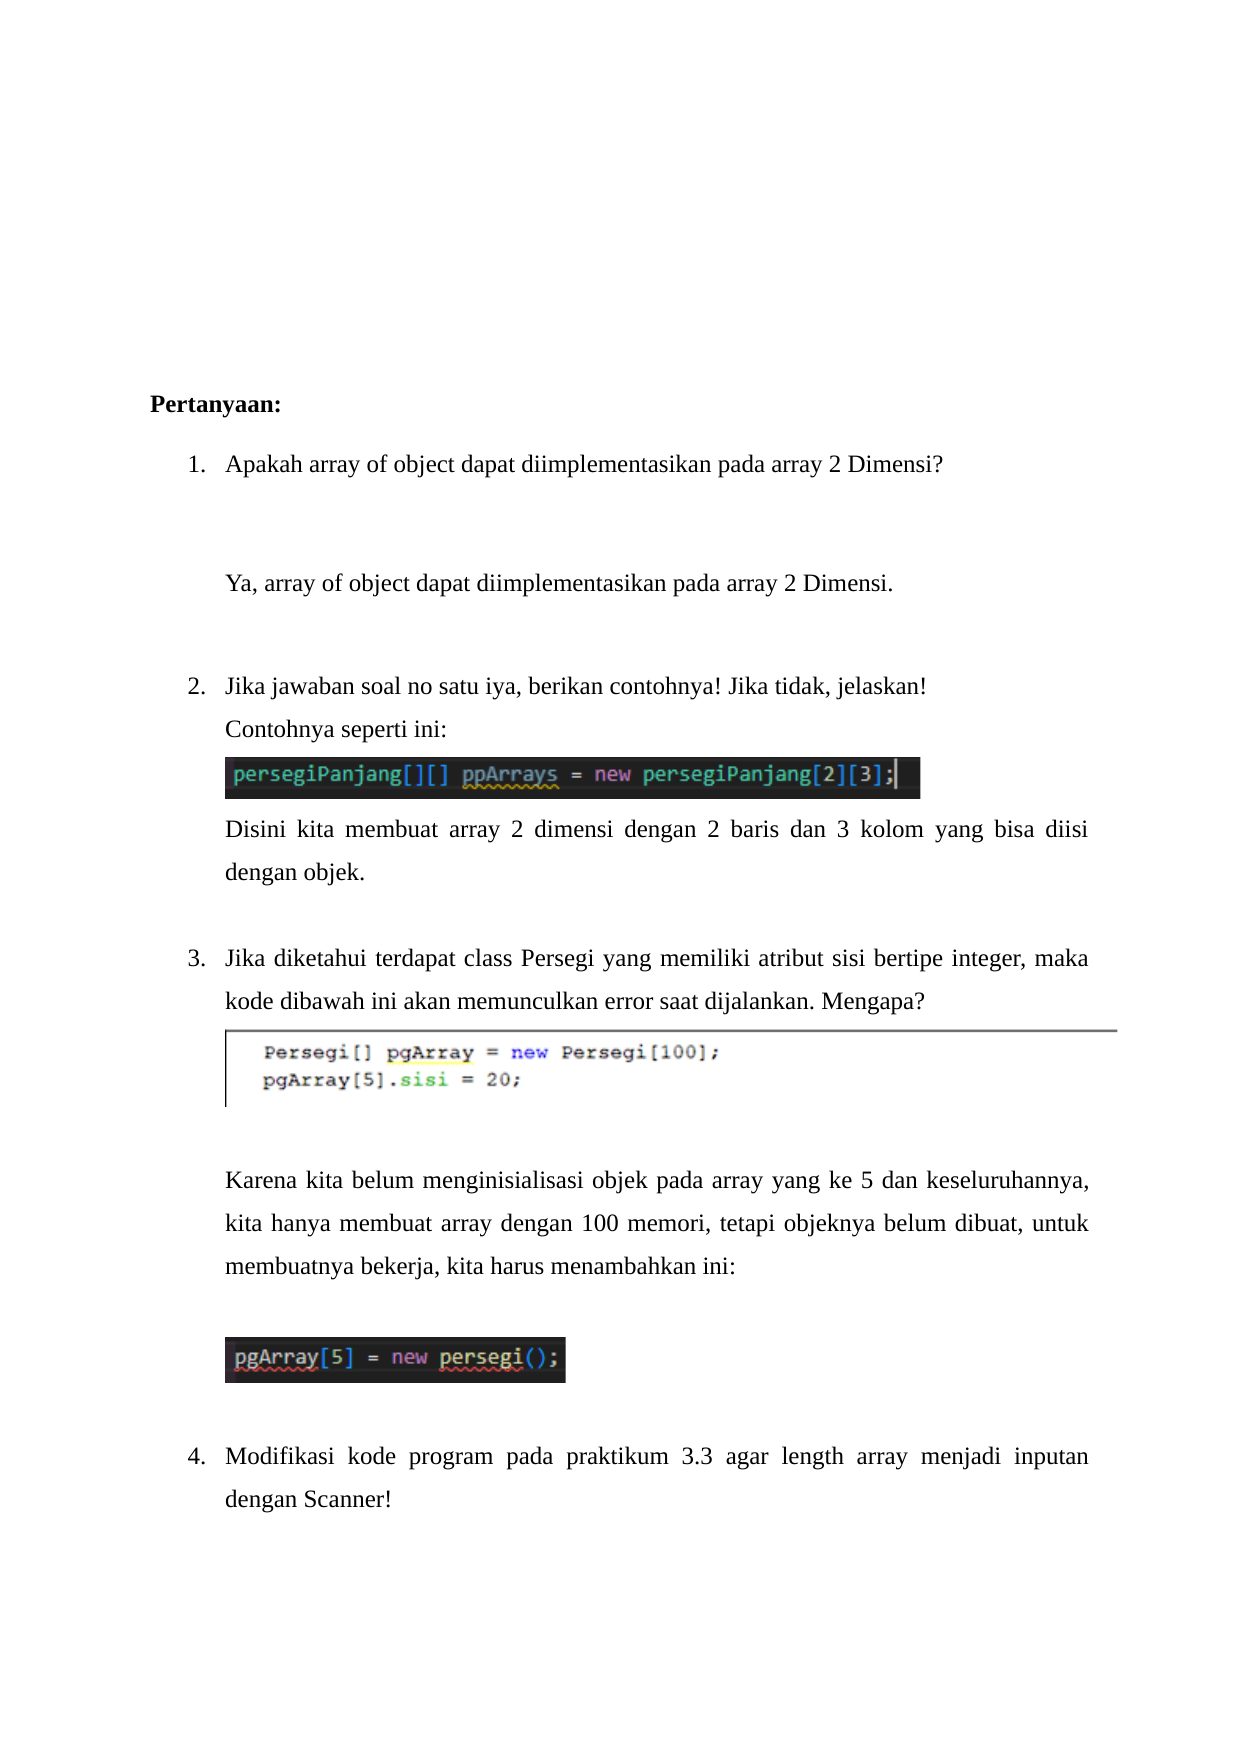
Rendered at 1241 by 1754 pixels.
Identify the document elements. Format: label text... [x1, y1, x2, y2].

list Jika jawaban soal no satu iya, berikan contohnya! Jika tidak, jelaskan! [187, 671, 1090, 700]
list Contohnya seperti ini: [225, 714, 1090, 743]
picture [225, 1337, 566, 1383]
text Ya, array of object dapat diimplementasikan pada array 2 Dimensi. [225, 568, 1090, 597]
list Jika diketahui terdapat class Persegi yang memiliki atribut sisi bertipe integer, maka kode dibawah ini akan memunculkan error saat dijalankan. Mengapa? [187, 943, 1090, 1015]
list Modifikasi kode program pada praktikum 3.3 agar length array menjadi inputan dengan Scanner! [187, 1441, 1090, 1513]
list Disini kita membuat array 2 dimensi dengan 2 baris dan 3 kolom yang bisa diisi dengan objek. [225, 814, 1090, 886]
list Karena kita belum menginisialisasi objek pada array yang ke 5 dan keseluruhannya, kita hanya membuat array dengan 100 memori, tetapi objeknya belum dibuat, untuk membuatnya bekerja, kita harus menambahkan ini: [225, 1165, 1090, 1280]
picture [225, 1029, 1118, 1107]
picture [225, 757, 921, 799]
text Pertanyaan: [150, 389, 1090, 418]
list Apakah array of object dapat diimplementasikan pada array 2 Dimensi? [187, 449, 1090, 478]
